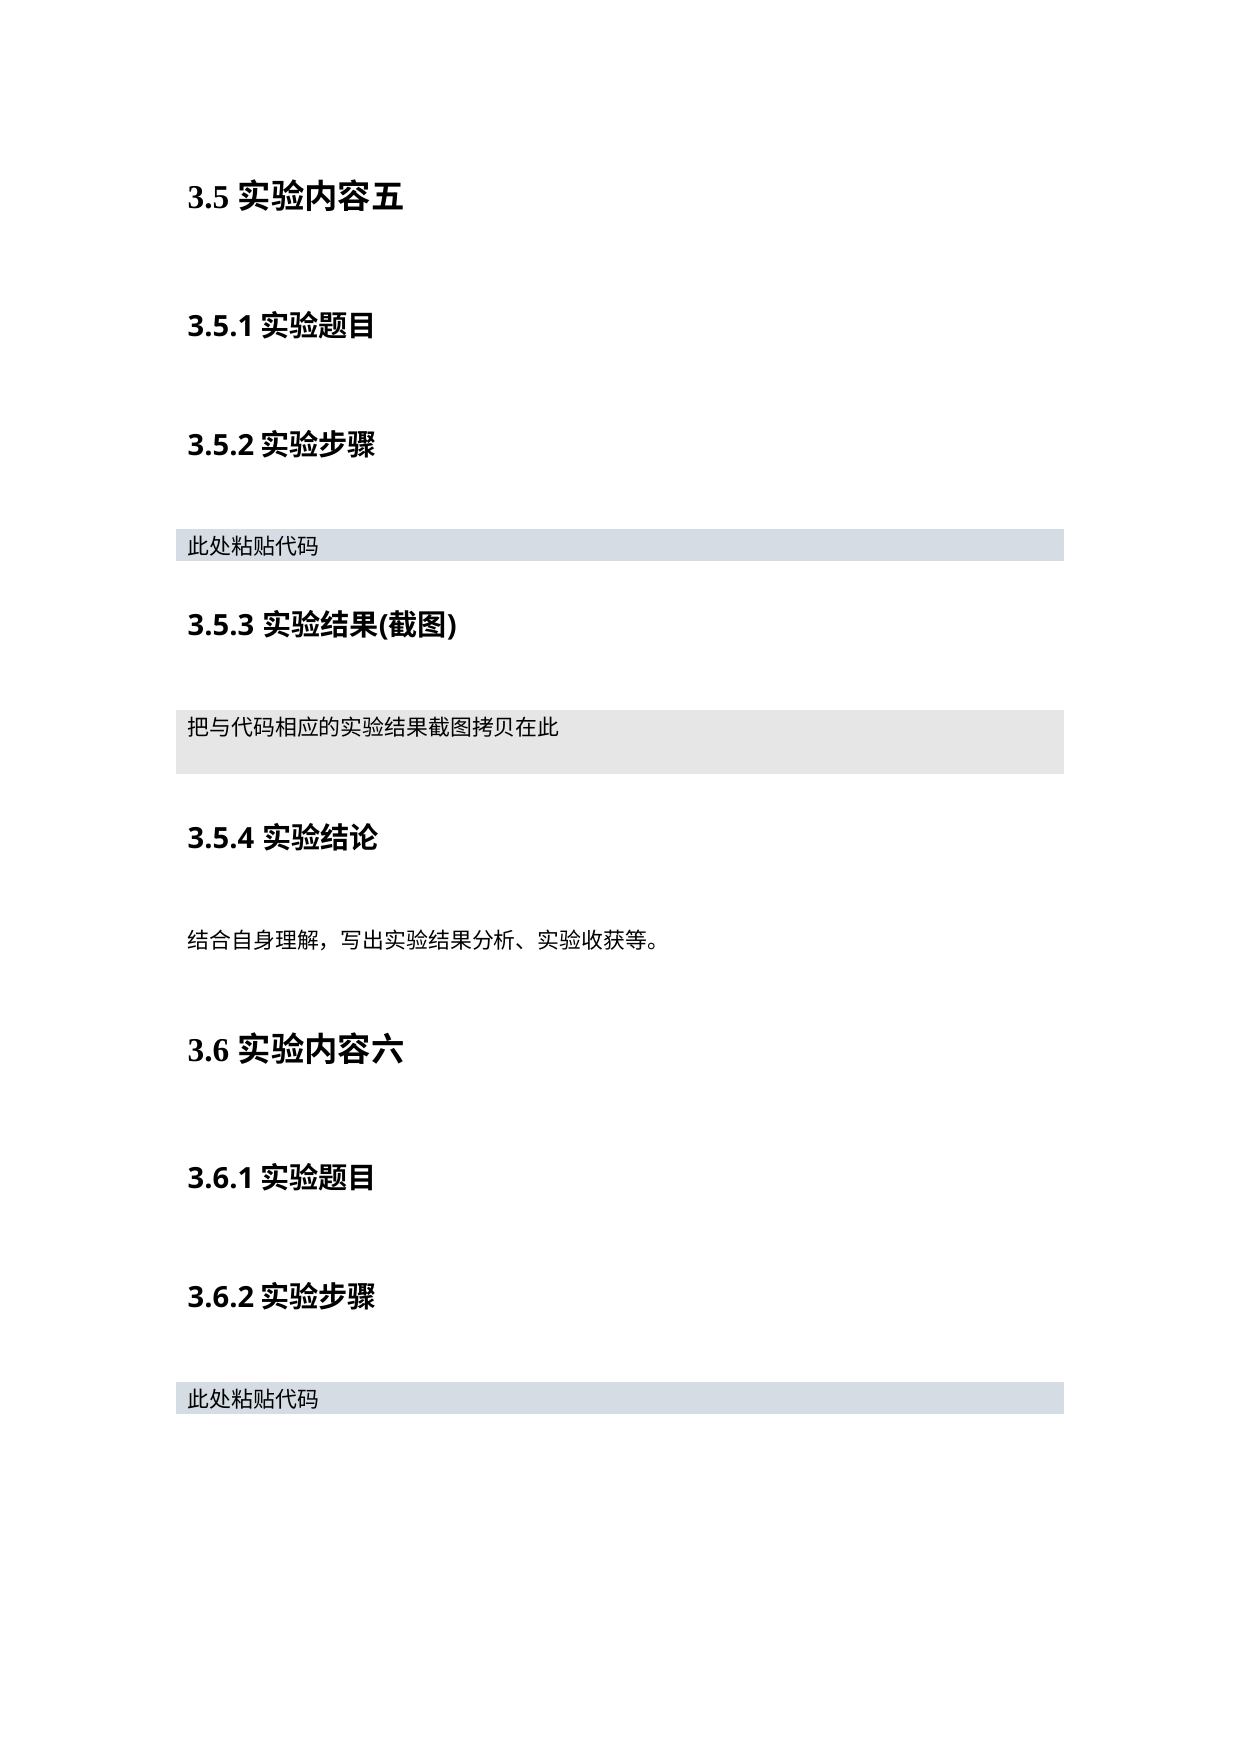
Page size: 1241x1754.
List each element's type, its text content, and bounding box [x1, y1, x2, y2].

subtitle 3.5 实验内容五 [187, 162, 1053, 227]
subtitle 3.6 实验内容六 [187, 1014, 1053, 1079]
table_header 此处粘贴代码 [176, 529, 1064, 561]
subtitle 3.6.1实验题目 [187, 1144, 1053, 1209]
subtitle 3.5.2实验步骤 [187, 410, 1053, 475]
text 结合自身理解，写出实验结果分析、实验收获等。 [187, 922, 1053, 955]
subtitle 3.5.4 实验结论 [187, 804, 1053, 869]
subtitle 3.5.3 实验结果(截图) [187, 591, 1053, 656]
table_header 此处粘贴代码 [176, 1382, 1064, 1414]
subtitle 3.6.2实验步骤 [187, 1263, 1053, 1328]
subtitle 3.5.1实验题目 [187, 291, 1053, 356]
table_header 把与代码相应的实验结果截图拷贝在此 [176, 710, 1064, 774]
